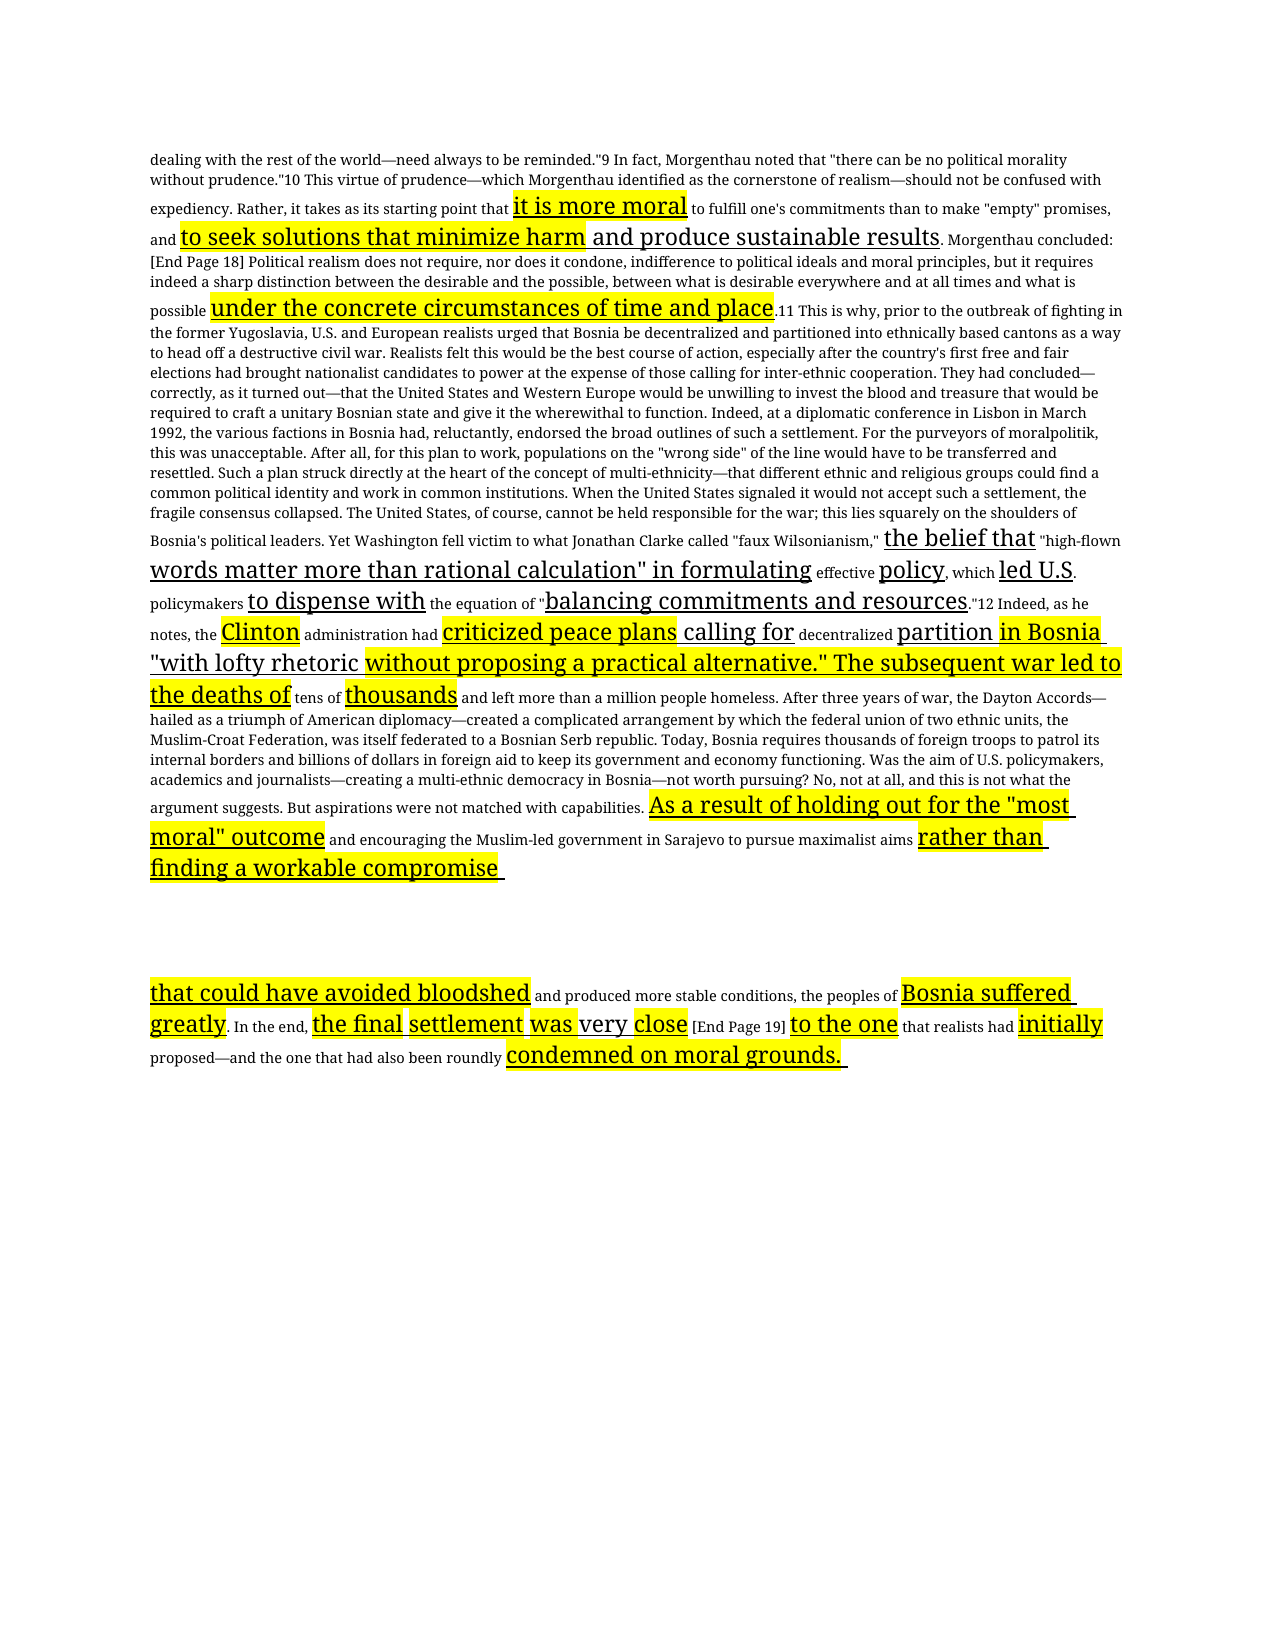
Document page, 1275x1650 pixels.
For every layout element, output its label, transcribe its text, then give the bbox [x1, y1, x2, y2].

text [150, 150, 1125, 883]
text that could have avoided bloodshed and produced more stable conditions, the peoples of Bosnia suffered greatly. In the end, the final settlement was very close [End Page 19] to the one that realists had initially proposed—and the one that had also been roundly condemned on moral grounds. [531, 977, 1125, 1071]
text that could have avoided bloodshed and produced more stable conditions, the peoples of Bosnia suffered greatly. In the end, the final settlement was very close [End Page 19] to the one that realists had initially proposed—and the one that had also been roundly condemned on moral grounds. [150, 1008, 506, 1071]
